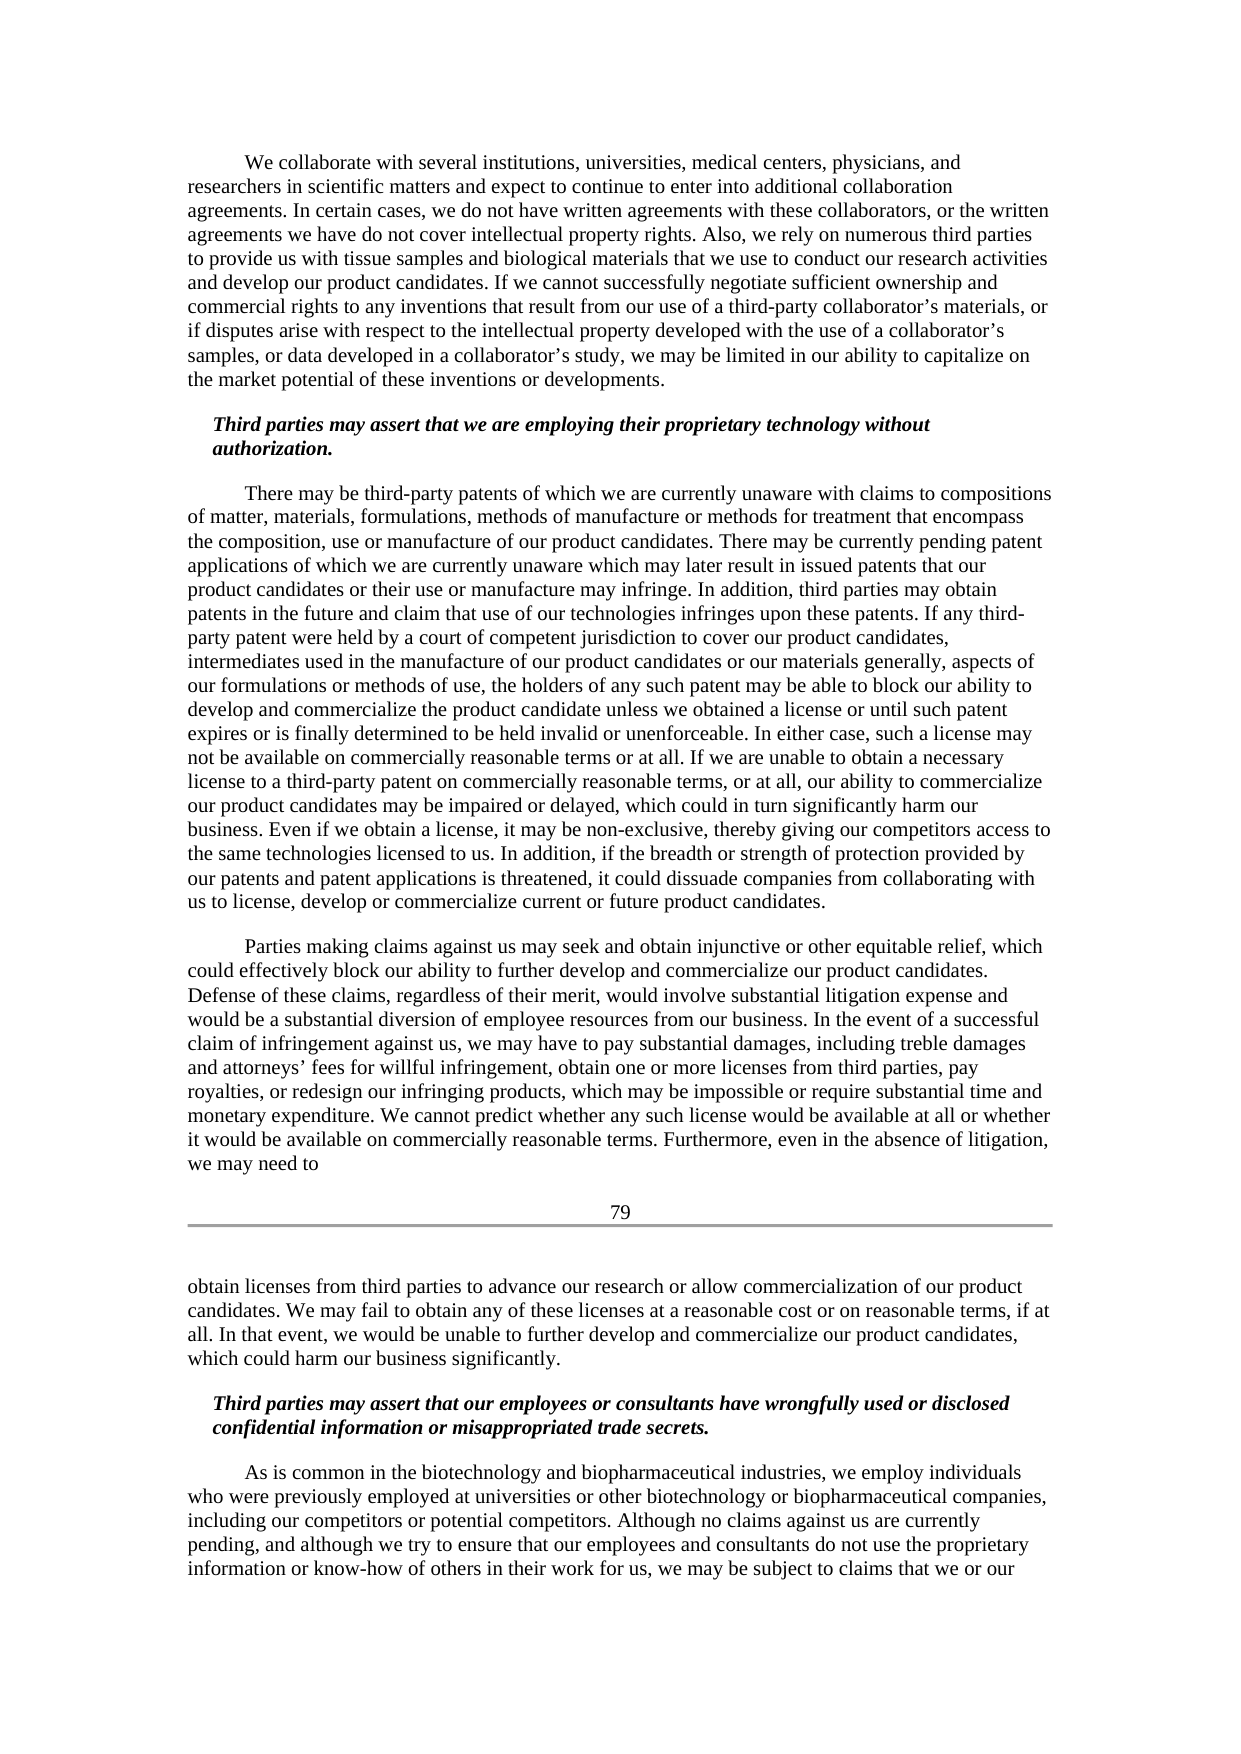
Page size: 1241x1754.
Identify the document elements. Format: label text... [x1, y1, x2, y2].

text Parties making claims against us may seek and obtain injunctive or other equitable relief, which could effectively block our ability to further develop and commercialize our product candidates. Defense of these claims, regardless of their merit, would involve substantial litigation expense and would be a substantial diversion of employee resources from our business. In the event of a successful claim of infringement against us, we may have to pay substantial damages, including treble damages and attorneys’ fees for willful infringement, obtain one or more licenses from third parties, pay royalties, or redesign our infringing products, which may be impossible or require substantial time and monetary expenditure. We cannot predict whether any such license would be available at all or whether it would be available on commercially reasonable terms. Furthermore, even in the absence of litigation, we may need to [187, 934, 1053, 1175]
text There may be third-party patents of which we are currently unaware with claims to compositions of matter, materials, formulations, methods of manufacture or methods for treatment that encompass the composition, use or manufacture of our product candidates. There may be currently pending patent applications of which we are currently unaware which may later result in issued patents that our product candidates or their use or manufacture may infringe. In addition, third parties may obtain patents in the future and claim that use of our technologies infringes upon these patents. If any third-party patent were held by a court of competent jurisdiction to cover our product candidates, intermediates used in the manufacture of our product candidates or our materials generally, aspects of our formulations or methods of use, the holders of any such patent may be able to block our ability to develop and commercialize the product candidate unless we obtained a license or until such patent expires or is finally determined to be held invalid or unenforceable. In either case, such a license may not be available on commercially reasonable terms or at all. If we are unable to obtain a necessary license to a third-party patent on commercially reasonable terms, or at all, our ability to commercialize our product candidates may be impaired or delayed, which could in turn significantly harm our business. Even if we obtain a license, it may be non-exclusive, thereby giving our competitors access to the same technologies licensed to us. In addition, if the breadth or strength of protection provided by our patents and patent applications is threatened, it could dissuade companies from collaborating with us to license, develop or commercialize current or future product candidates. [187, 480, 1053, 913]
text Third parties may assert that our employees or consultants have wrongfully used or disclosed confidential information or misappropriated trade secrets. [212, 1391, 1053, 1439]
text We collaborate with several institutions, universities, medical centers, physicians, and researchers in scientific matters and expect to continue to enter into additional collaboration agreements. In certain cases, we do not have written agreements with these collaborators, or the written agreements we have do not cover intellectual property rights. Also, we rely on numerous third parties to provide us with tissue samples and biological materials that we use to conduct our research activities and develop our product candidates. If we cannot successfully negotiate sufficient ownership and commercial rights to any inventions that result from our use of a third-party collaborator’s materials, or if disputes arise with respect to the intellectual property developed with the use of a collaborator’s samples, or data developed in a collaborator’s study, we may be limited in our ability to capitalize on the market potential of these inventions or developments. [187, 150, 1053, 391]
text Third parties may assert that we are employing their proprietary technology without authorization. [212, 411, 1053, 459]
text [187, 1460, 1053, 1580]
text obtain licenses from third parties to advance our research or allow commercialization of our product candidates. We may fail to obtain any of these licenses at a reasonable cost or on reasonable terms, if at all. In that event, we would be unable to further develop and commercialize our product candidates, which could harm our business significantly. [187, 1274, 1053, 1370]
text 79 [187, 1200, 1053, 1224]
